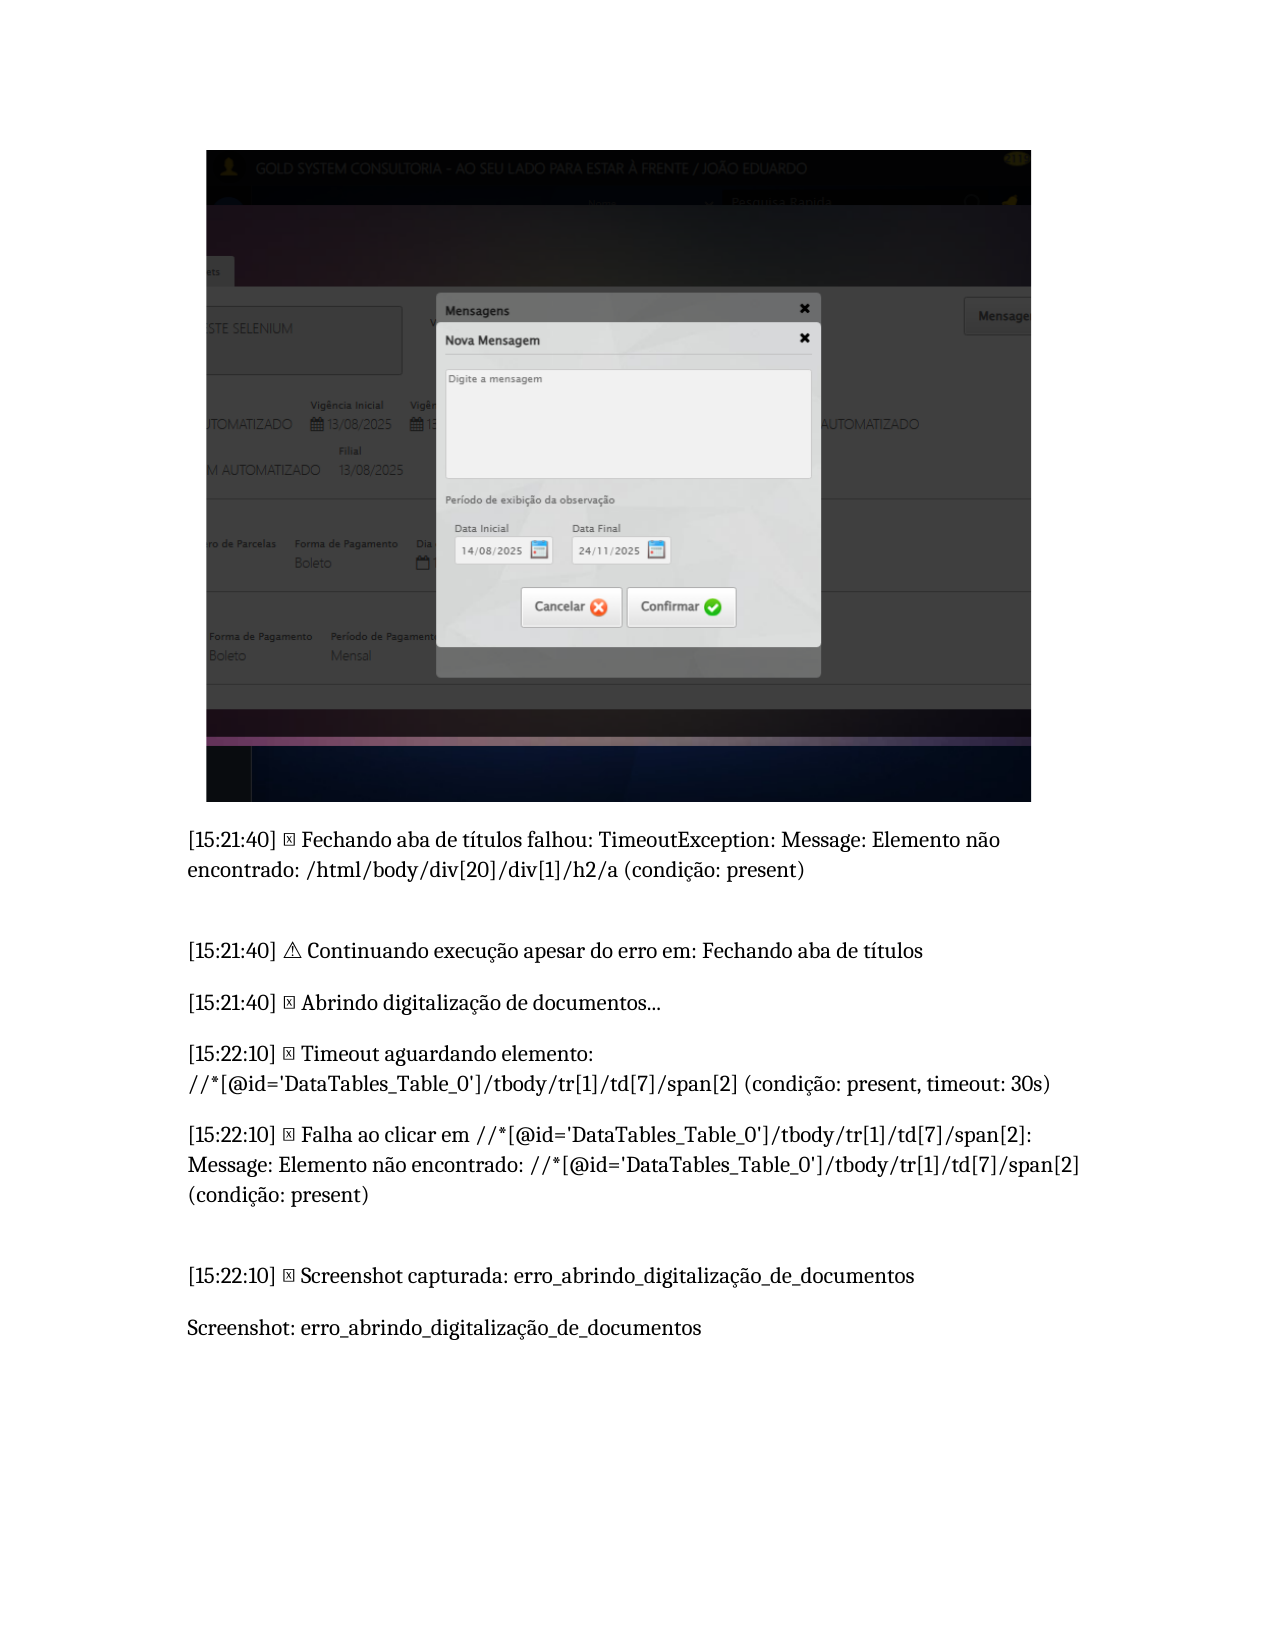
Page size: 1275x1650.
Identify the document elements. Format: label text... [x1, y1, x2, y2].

text [15:21:40] ⚠️ Continuando execução apesar do erro em: Fechando aba de títulos [187, 938, 1087, 964]
picture [206, 150, 1032, 802]
text [15:22:10] ❌ Falha ao clicar em //*[@id='DataTables_Table_0']/tbody/tr[1]/td[7]/span[2]: Message: Elemento não encontrado: //*[@id='DataTables_Table_0']/tbody/tr[1]/td[7]/span[2] (condição: present) [187, 1122, 1087, 1238]
text [15:22:10] 📸 Screenshot capturada: erro_abrindo_digitalização_de_documentos [187, 1263, 1087, 1289]
text [15:21:40] 🔄 Abrindo digitalização de documentos... [187, 989, 1087, 1016]
text [15:21:40] ❌ Fechando aba de títulos falhou: TimeoutException: Message: Elemento não encontrado: /html/body/div[20]/div[1]/h2/a (condição: present) [187, 827, 1087, 913]
text Screenshot: erro_abrindo_digitalização_de_documentos [187, 1314, 1087, 1341]
text [15:22:10] ❌ Timeout aguardando elemento: //*[@id='DataTables_Table_0']/tbody/tr[1]/td[7]/span[2] (condição: present, timeout: 30s) [187, 1040, 1087, 1097]
